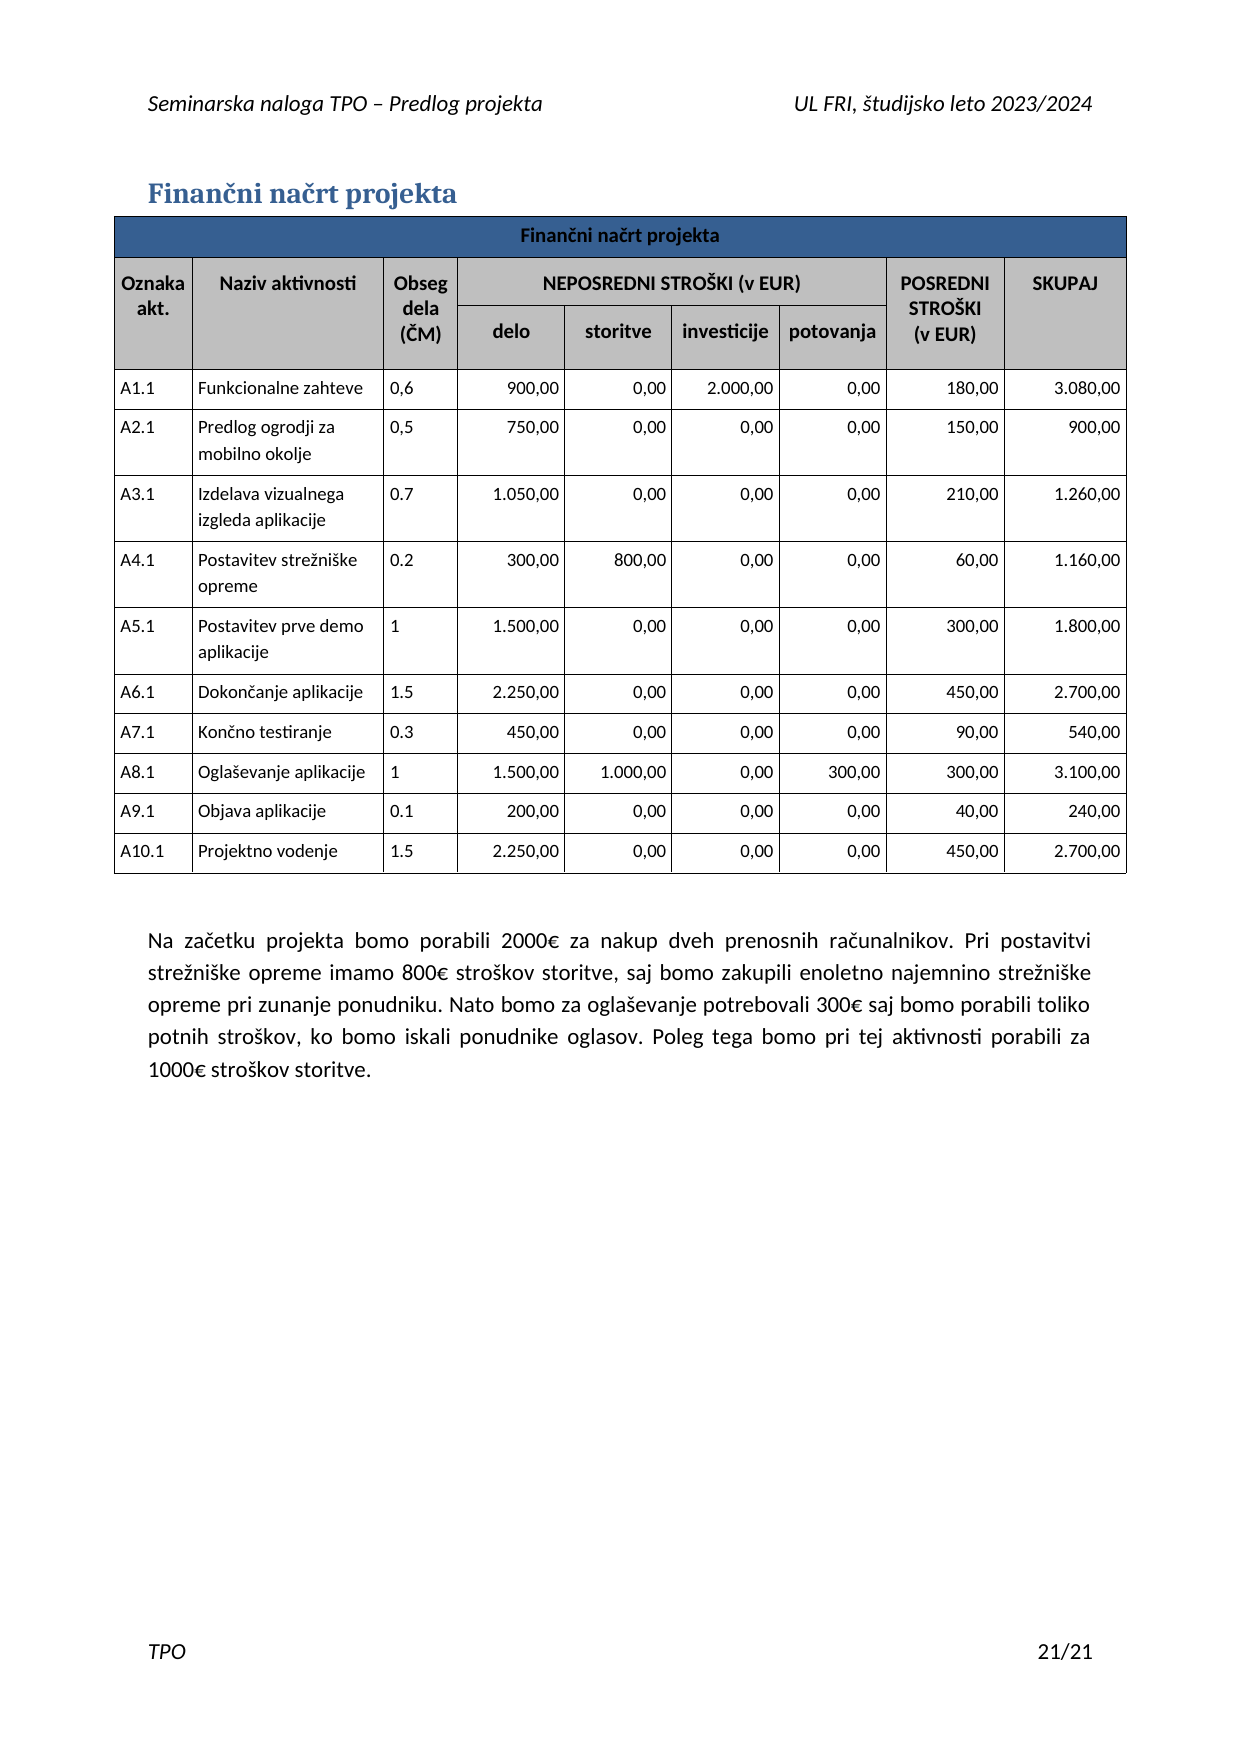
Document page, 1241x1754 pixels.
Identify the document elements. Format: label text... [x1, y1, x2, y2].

table_cell 0.1 [384, 794, 457, 833]
table_cell SKUPAJ [1005, 258, 1126, 369]
table_cell 0,00 [780, 608, 886, 673]
table_cell 0,00 [780, 476, 886, 541]
table_cell A1.1 [115, 370, 192, 409]
table_cell 210,00 [887, 476, 1004, 541]
table_cell 1.500,00 [458, 608, 564, 673]
table_cell Oznaka akt. [115, 258, 192, 369]
table_cell 0,00 [565, 370, 671, 409]
table_cell 450,00 [887, 675, 1004, 713]
table_cell Funkcionalne zahteve [193, 370, 383, 409]
table_cell 150,00 [887, 410, 1004, 475]
table_cell 0.3 [384, 714, 457, 753]
table_cell 1.000,00 [565, 754, 671, 793]
table_cell A2.1 [115, 410, 192, 475]
table_cell 750,00 [458, 410, 564, 475]
table_cell 3.100,00 [1005, 754, 1126, 793]
table_cell 1.050,00 [458, 476, 564, 541]
table_cell 60,00 [887, 542, 1004, 607]
table_cell 0,00 [565, 675, 671, 713]
table_cell Projektno vodenje [193, 834, 383, 872]
table_cell 0,00 [565, 794, 671, 833]
table_cell 1.500,00 [458, 754, 564, 793]
table_cell 200,00 [458, 794, 564, 833]
table_cell 0,00 [565, 476, 671, 541]
text Na začetku projekta bomo porabili 2000€ za nakup dveh prenosnih računalnikov. Pri postavitvi strežniške opreme imamo 800€ stroškov storitve, saj bomo zakupili enoletno najemnino strežniške opreme pri zunanje ponudniku. Nato bomo za oglaševanje potrebovali 300€ saj bomo porabili toliko potnih stroškov, ko bomo iskali ponudnike oglasov. Poleg tega bomo pri tej aktivnosti porabili za 1000€ stroškov storitve. [148, 926, 1092, 1083]
table_cell 1.5 [384, 834, 457, 872]
table_cell 300,00 [458, 542, 564, 607]
table_cell 0,00 [780, 675, 886, 713]
table_cell 0.2 [384, 542, 457, 607]
table_cell A9.1 [115, 794, 192, 833]
table_cell 0,00 [565, 410, 671, 475]
table_cell 0,00 [672, 410, 779, 475]
table_cell 800,00 [565, 542, 671, 607]
table_cell Izdelava vizualnega izgleda aplikacije [193, 476, 383, 541]
table_cell 2.700,00 [1005, 675, 1126, 713]
table_cell Končno testiranje [193, 714, 383, 753]
table_cell 0,00 [672, 794, 779, 833]
table_cell 0,00 [672, 675, 779, 713]
table_cell 0,00 [672, 834, 779, 872]
table_cell 1.800,00 [1005, 608, 1126, 673]
table_cell A7.1 [115, 714, 192, 753]
table_cell 300,00 [780, 754, 886, 793]
table_cell 540,00 [1005, 714, 1126, 753]
table_cell 2.250,00 [458, 675, 564, 713]
table_cell POSREDNI STROŠKI (v EUR) [887, 258, 1004, 369]
table_cell 90,00 [887, 714, 1004, 753]
table_cell 450,00 [458, 714, 564, 753]
table_cell 0,00 [780, 542, 886, 607]
table_cell 3.080,00 [1005, 370, 1126, 409]
table_cell A6.1 [115, 675, 192, 713]
table_cell 2.700,00 [1005, 834, 1126, 872]
table_cell 0,00 [672, 714, 779, 753]
table_cell 0,00 [672, 754, 779, 793]
table_cell 300,00 [887, 754, 1004, 793]
table_cell Oglaševanje aplikacije [193, 754, 383, 793]
table_cell 0,00 [780, 834, 886, 872]
table_cell 900,00 [1005, 410, 1126, 475]
table_cell Naziv aktivnosti [193, 258, 383, 369]
table_cell 240,00 [1005, 794, 1126, 833]
table_cell Dokončanje aplikacije [193, 675, 383, 713]
table_cell 0,6 [384, 370, 457, 409]
table_cell 1 [384, 608, 457, 673]
table_cell investicije [672, 306, 779, 369]
table_cell 0,00 [780, 794, 886, 833]
table_cell 300,00 [887, 608, 1004, 673]
table_cell A4.1 [115, 542, 192, 607]
table_cell 0,00 [565, 608, 671, 673]
table_cell 1.160,00 [1005, 542, 1126, 607]
table_cell A3.1 [115, 476, 192, 541]
table_cell storitve [565, 306, 671, 369]
table_cell 0,00 [565, 834, 671, 872]
table_cell 450,00 [887, 834, 1004, 872]
table_cell 0,00 [565, 714, 671, 753]
table_cell 0,00 [672, 542, 779, 607]
table_cell 40,00 [887, 794, 1004, 833]
table_cell Obseg dela (ČM) [384, 258, 457, 369]
table_cell 2.000,00 [672, 370, 779, 409]
table_cell A8.1 [115, 754, 192, 793]
table_cell 2.250,00 [458, 834, 564, 872]
subtitle Finančni načrt projekta [148, 177, 1092, 211]
table_cell 0,5 [384, 410, 457, 475]
table_cell 900,00 [458, 370, 564, 409]
table_cell potovanja [780, 306, 886, 369]
table_cell 0.7 [384, 476, 457, 541]
table_cell 180,00 [887, 370, 1004, 409]
table_cell Postavitev prve demo aplikacije [193, 608, 383, 673]
table_cell 0,00 [672, 608, 779, 673]
table_cell Predlog ogrodji za mobilno okolje [193, 410, 383, 475]
table_header Finančni načrt projekta [115, 217, 1126, 257]
table_cell 0,00 [780, 370, 886, 409]
table_cell 0,00 [672, 476, 779, 541]
table_cell 1.260,00 [1005, 476, 1126, 541]
table_cell Postavitev strežniške opreme [193, 542, 383, 607]
table_cell 0,00 [780, 410, 886, 475]
table_cell NEPOSREDNI STROŠKI (v EUR) [458, 258, 886, 305]
table_cell A5.1 [115, 608, 192, 673]
table_cell delo [458, 306, 564, 369]
table_cell Objava aplikacije [193, 794, 383, 833]
table_cell 1 [384, 754, 457, 793]
table_cell 0,00 [780, 714, 886, 753]
table_cell 1.5 [384, 675, 457, 713]
table_cell A10.1 [115, 834, 192, 872]
